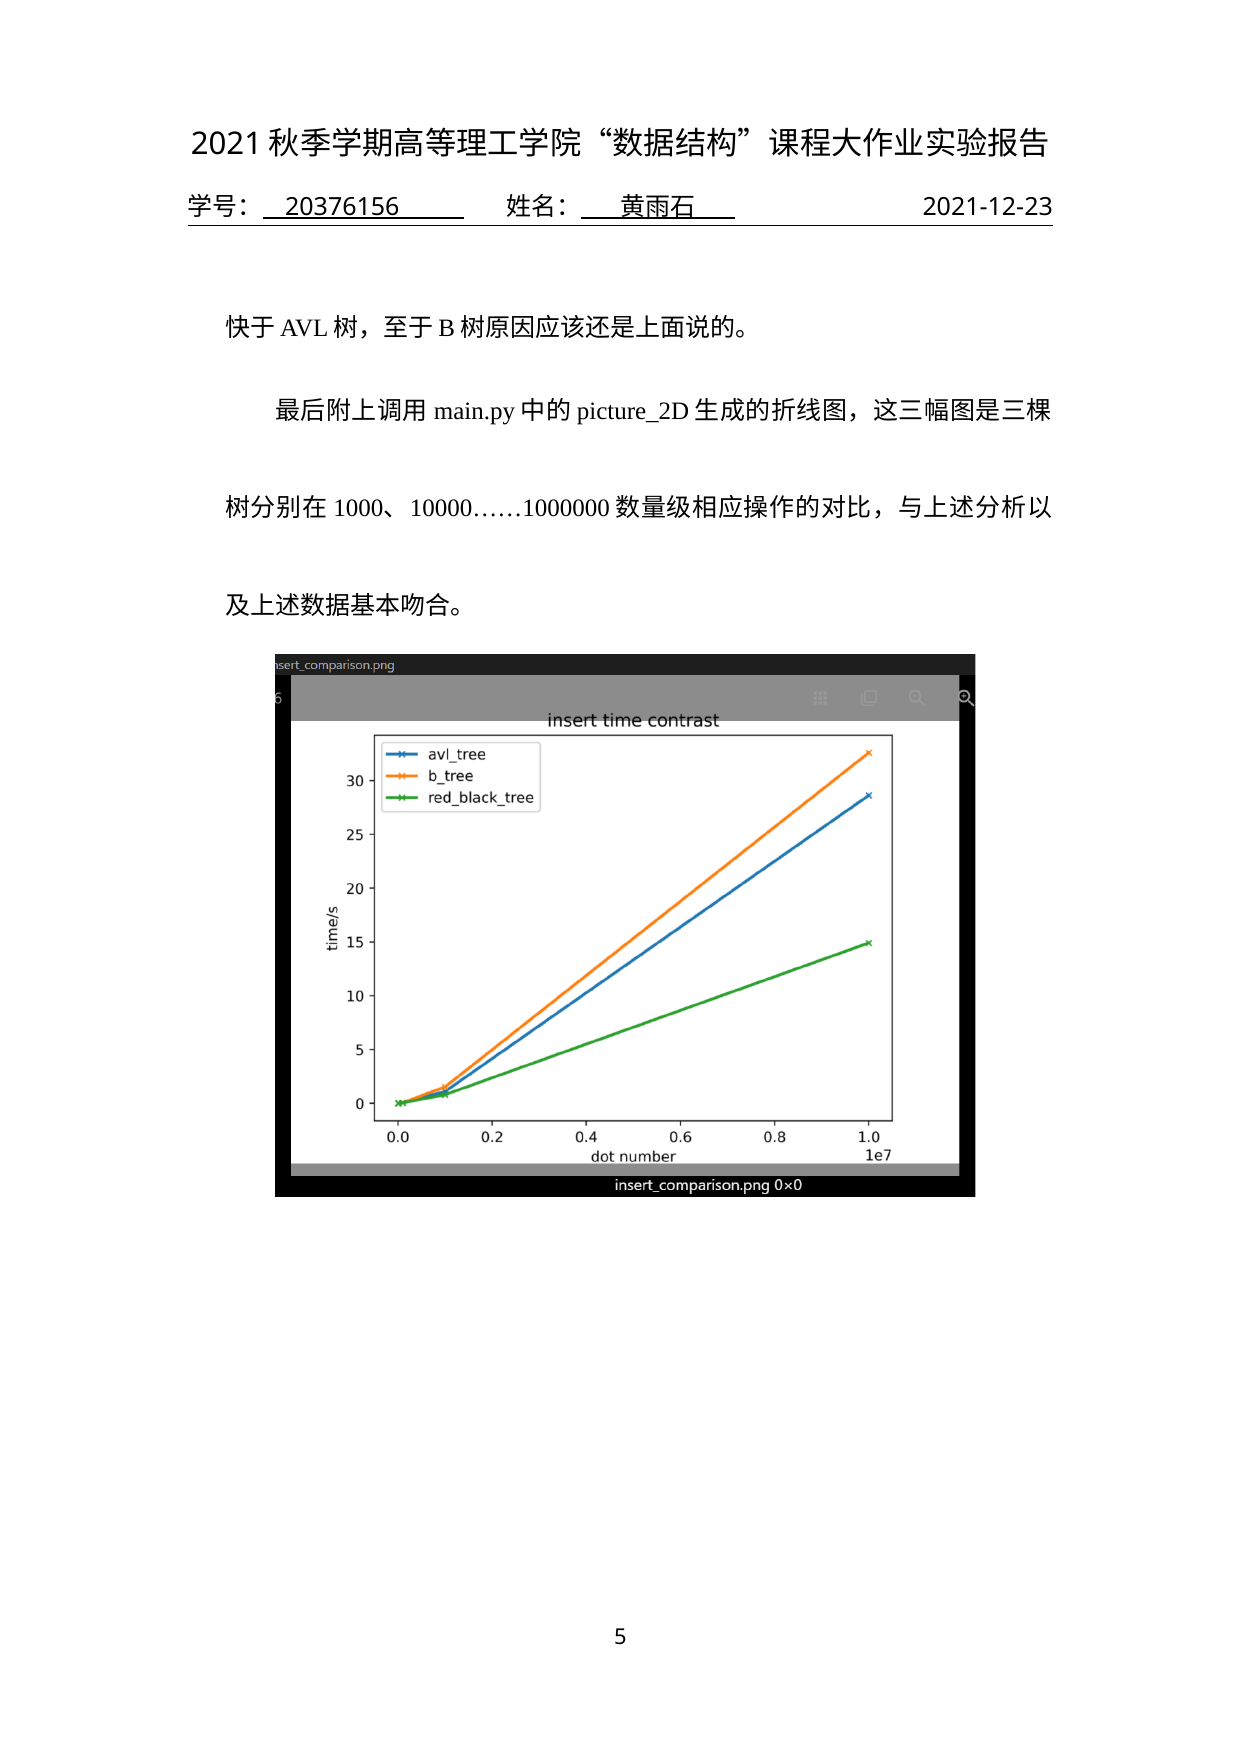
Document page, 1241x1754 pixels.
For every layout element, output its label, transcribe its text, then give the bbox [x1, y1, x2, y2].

picture [275, 654, 976, 1197]
list 最后附上调用main.py中的picture_2D生成的折线图，这三幅图是三棵树分别在1000、10000……1000000数量级相应操作的对比，与上述分析以及上述数据基本吻合。 [225, 376, 1053, 636]
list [225, 293, 1053, 358]
